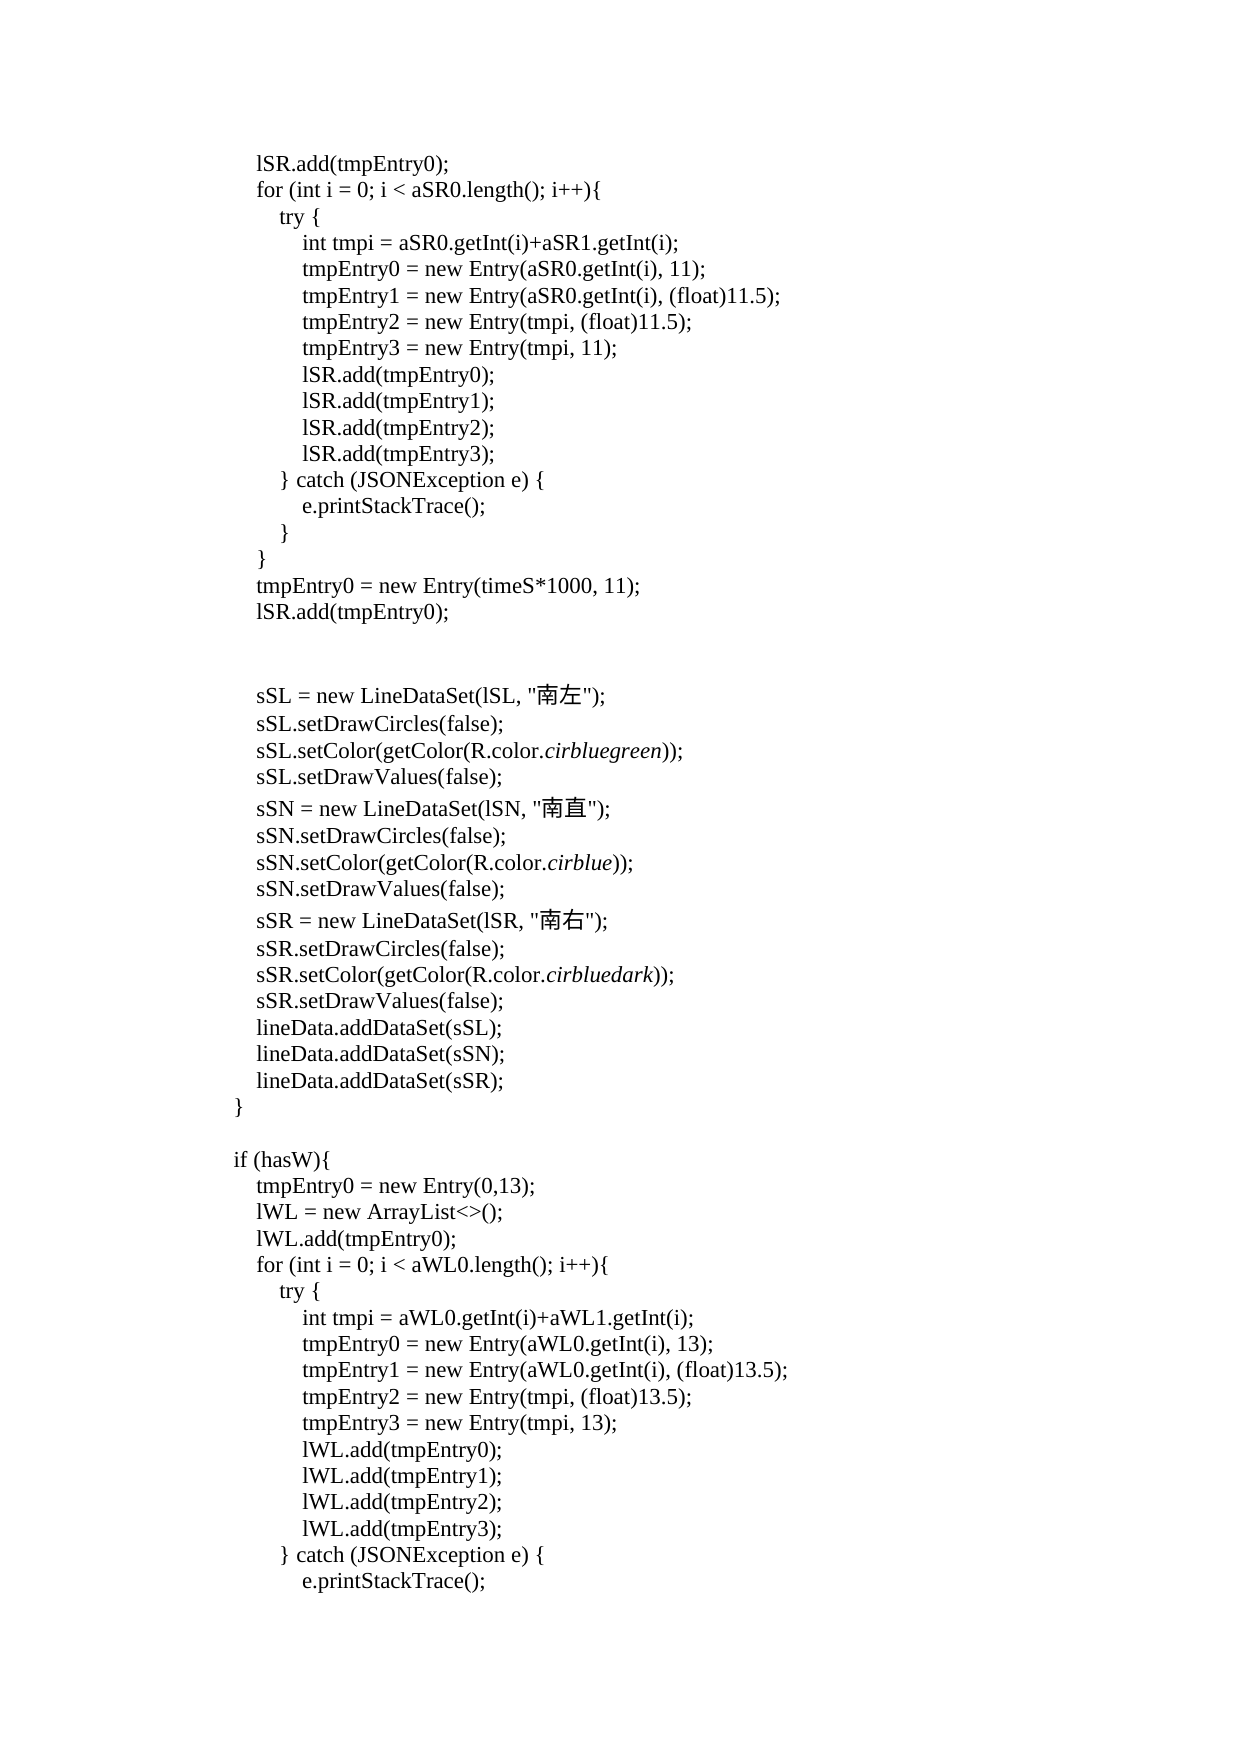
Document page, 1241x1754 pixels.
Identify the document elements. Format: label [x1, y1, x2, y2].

text [187, 150, 1053, 1594]
